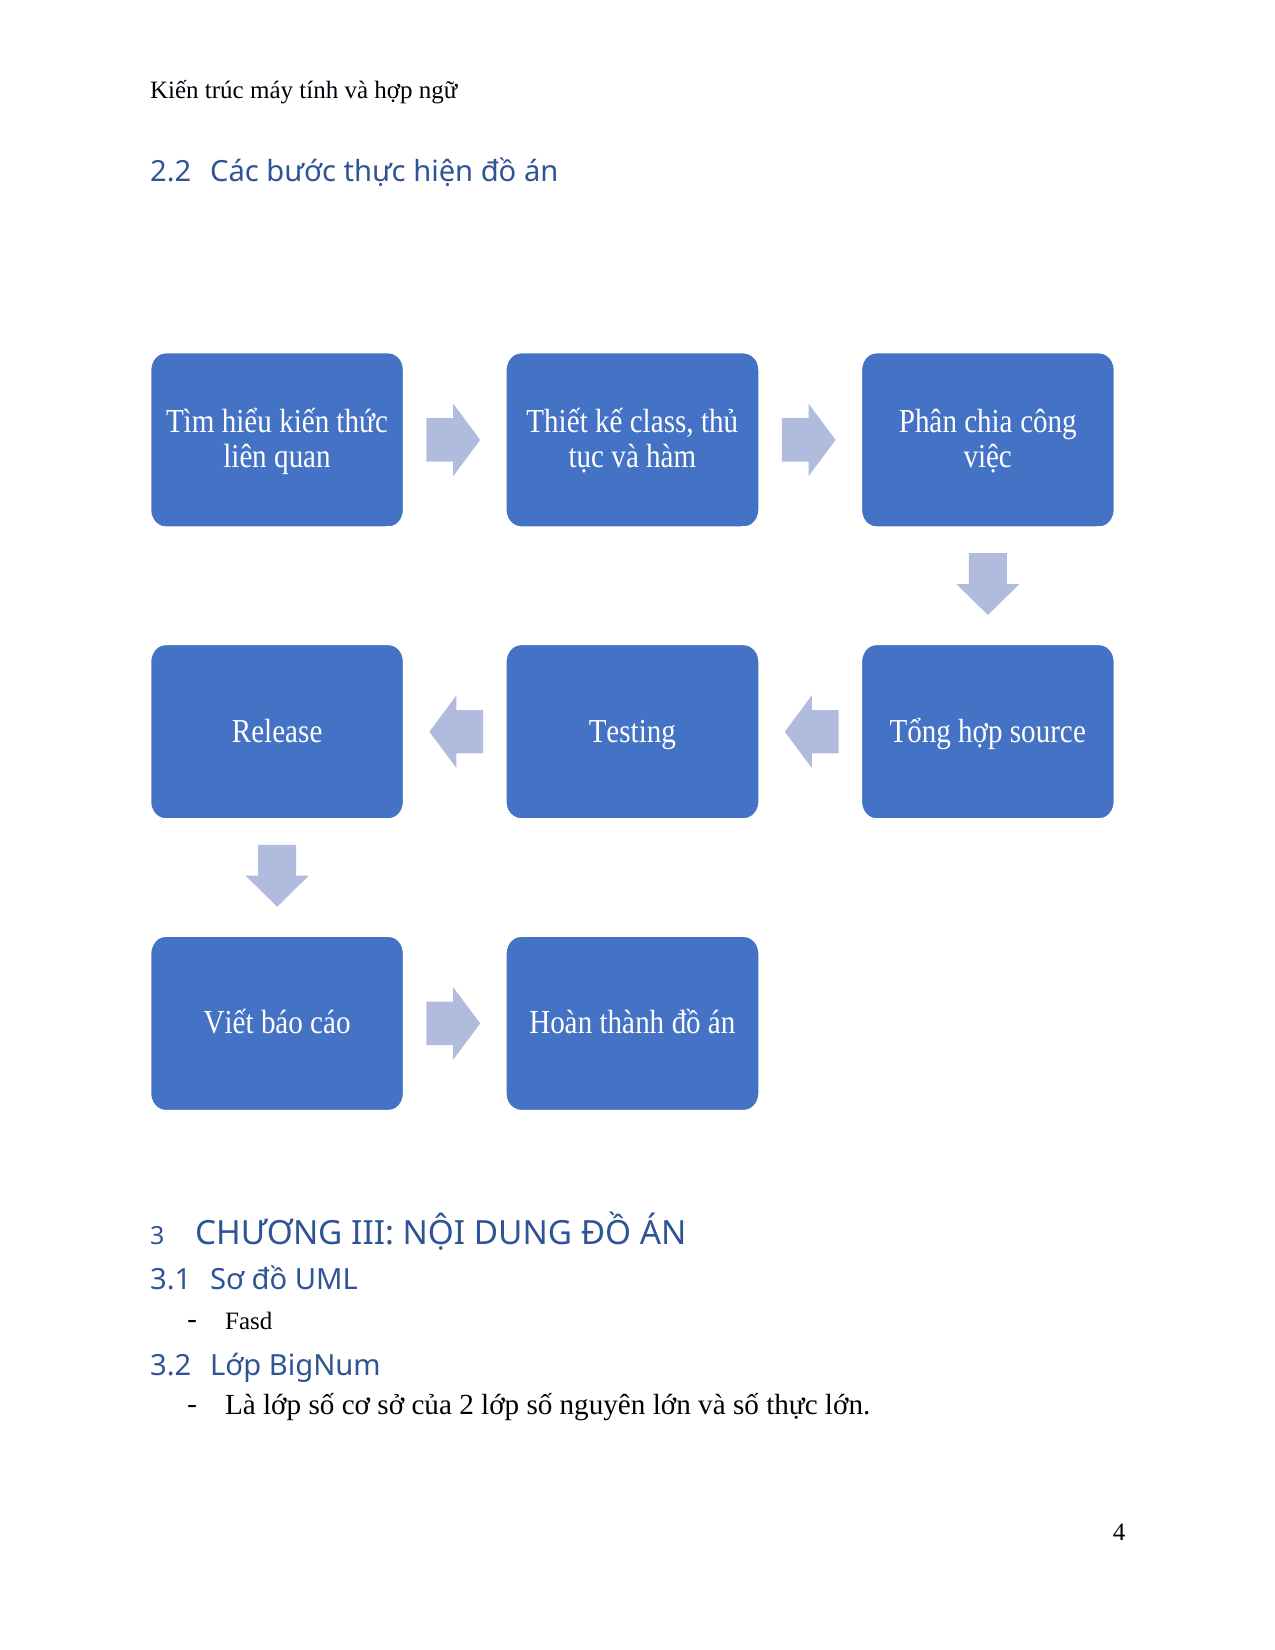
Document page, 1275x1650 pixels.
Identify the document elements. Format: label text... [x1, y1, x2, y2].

subtitle Các bước thực hiện đồ án [150, 150, 1125, 190]
subtitle Lớp BigNum [150, 1344, 1125, 1384]
list Là lớp số cơ sở của 2 lớp số nguyên lớn và số thực lớn. [187, 1384, 1125, 1423]
subtitle Sơ đồ UML [150, 1258, 1125, 1298]
list Fasd [187, 1298, 1125, 1338]
subtitle CHƯƠNG III: NỘI DUNG ĐỒ ÁN [150, 1209, 1125, 1254]
